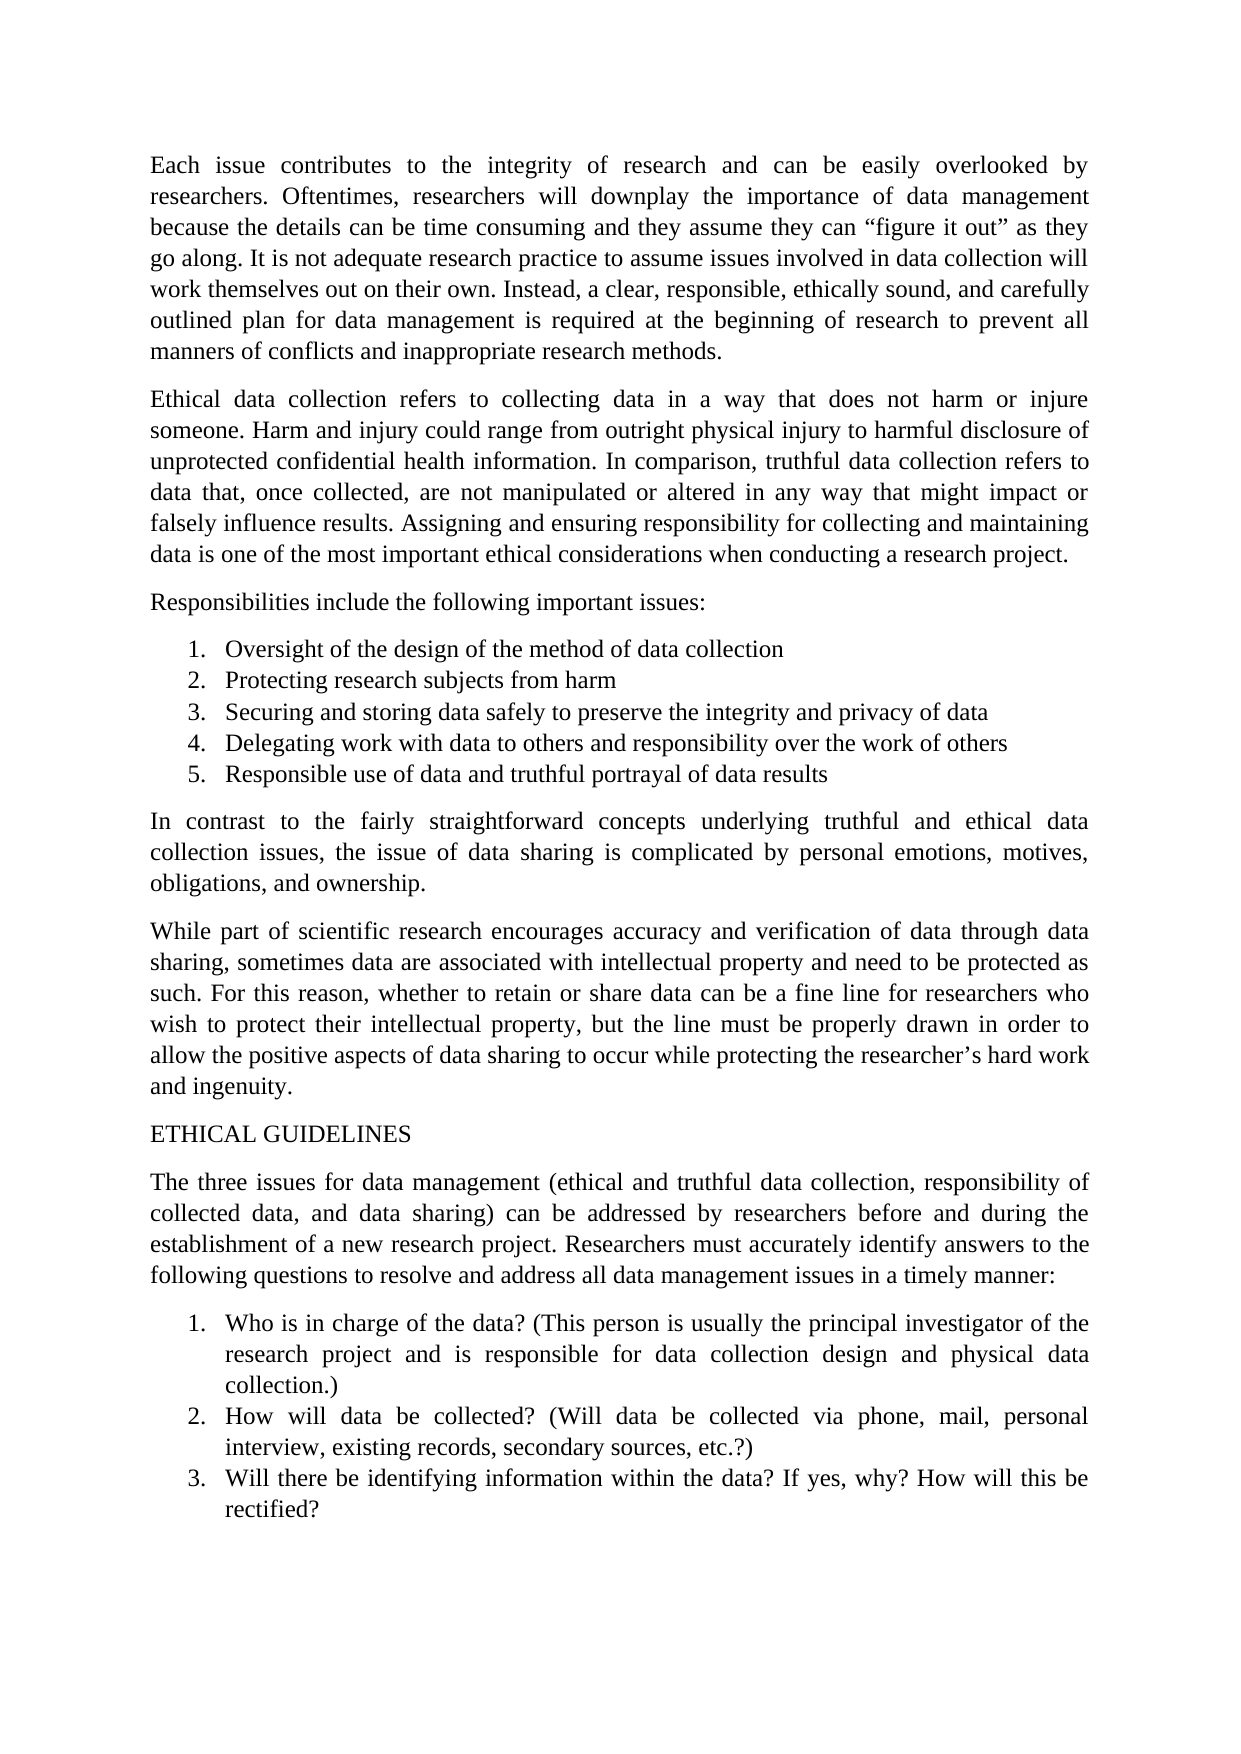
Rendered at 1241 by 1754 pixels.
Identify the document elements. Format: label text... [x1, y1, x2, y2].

list Who is in charge of the data? (This person is usually the principal investigator of the research project and is responsible for data collection design and physical data collection.) [187, 1308, 1090, 1398]
text Ethical data collection refers to collecting data in a way that does not harm or injure someone. Harm and injury could range from outright physical injury to harmful disclosure of unprotected confidential health information. In comparison, truthful data collection refers to data that, once collected, are not manipulated or altered in any way that might impact or falsely influence results. Assigning and ensuring responsibility for collecting and maintaining data is one of the most important ethical considerations when conducting a research project. [150, 384, 1090, 568]
list Protecting research subjects from harm [187, 666, 1090, 694]
list Responsible use of data and truthful portrayal of data results [187, 759, 1090, 787]
list Securing and storing data safely to preserve the integrity and privacy of data [187, 697, 1090, 725]
list Delegating work with data to others and responsibility over the work of others [187, 728, 1090, 756]
text In contrast to the fairly straightforward concepts underlying truthful and ethical data collection issues, the issue of data sharing is complicated by personal emotions, motives, obligations, and ownership. [150, 806, 1090, 897]
list How will data be collected? (Will data be collected via phone, mail, personal interview, existing records, secondary sources, etc.?) [187, 1401, 1090, 1461]
text While part of scientific research encourages accuracy and verification of data through data sharing, sometimes data are associated with intellectual property and need to be protected as such. For this reason, whether to retain or share data can be a fine line for researchers who wish to protect their intellectual property, but the line must be properly drawn in order to allow the positive aspects of data sharing to occur while protecting the researcher’s hard work and ingenuity. [150, 916, 1090, 1100]
text Each issue contributes to the integrity of research and can be easily overlooked by researchers. Oftentimes, researchers will downplay the importance of data management because the details can be time consuming and they assume they can “figure it out” as they go along. It is not adequate research practice to assume issues involved in data collection will work themselves out on their own. Instead, a clear, responsible, ethically sound, and carefully outlined plan for data management is required at the beginning of research to prevent all manners of conflicts and inappropriate research methods. [150, 150, 1090, 365]
list Will there be identifying information within the data? If yes, why? How will this be rectified? [187, 1463, 1090, 1523]
text Responsibilities include the following important issues: [150, 587, 1090, 616]
list Oversight of the design of the method of data collection [187, 634, 1090, 663]
text The three issues for data management (ethical and truthful data collection, responsibility of collected data, and data sharing) can be addressed by researchers before and during the establishment of a new research project. Researchers must accurately identify answers to the following questions to resolve and address all data management issues in a timely manner: [150, 1167, 1090, 1289]
text ETHICAL GUIDELINES [150, 1119, 1090, 1148]
